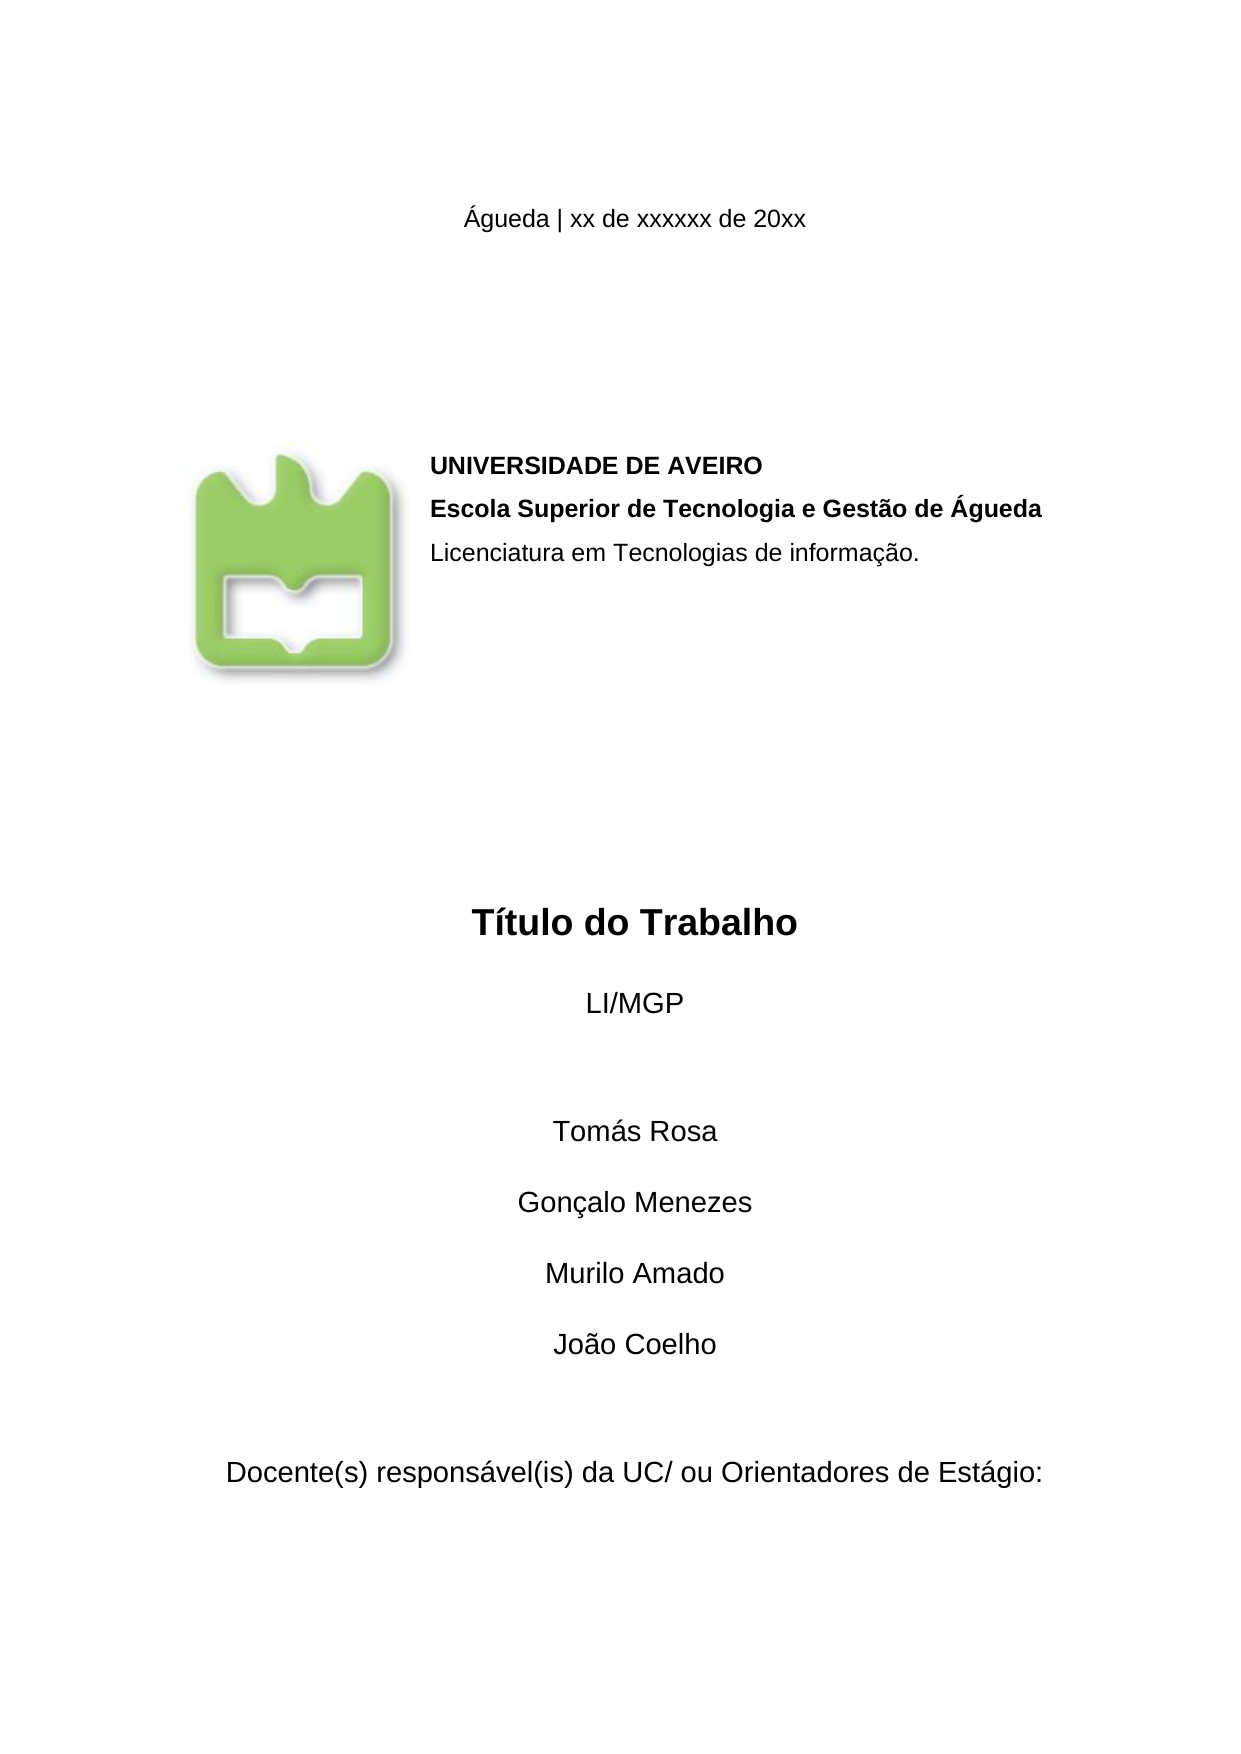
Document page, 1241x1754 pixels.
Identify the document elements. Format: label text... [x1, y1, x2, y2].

text Tomás Rosa [177, 1114, 1092, 1147]
text Murilo Amado [177, 1256, 1092, 1290]
picture [179, 443, 411, 687]
text Gonçalo Menezes [177, 1185, 1092, 1218]
text Águeda | xx de xxxxxx de 20xx [177, 204, 1092, 233]
text Universidade de Aveiro [411, 451, 1092, 480]
text LI/MGP [177, 986, 1092, 1019]
text João Coelho [177, 1327, 1092, 1361]
text Escola Superior de Tecnologia e Gestão de Águeda [411, 494, 1092, 523]
text Docente(s) responsável(is) da UC/ ou Orientadores de Estágio: [177, 1455, 1092, 1489]
text Licenciatura em Tecnologias de informação. [411, 537, 1092, 566]
text Título do Trabalho [177, 900, 1092, 943]
